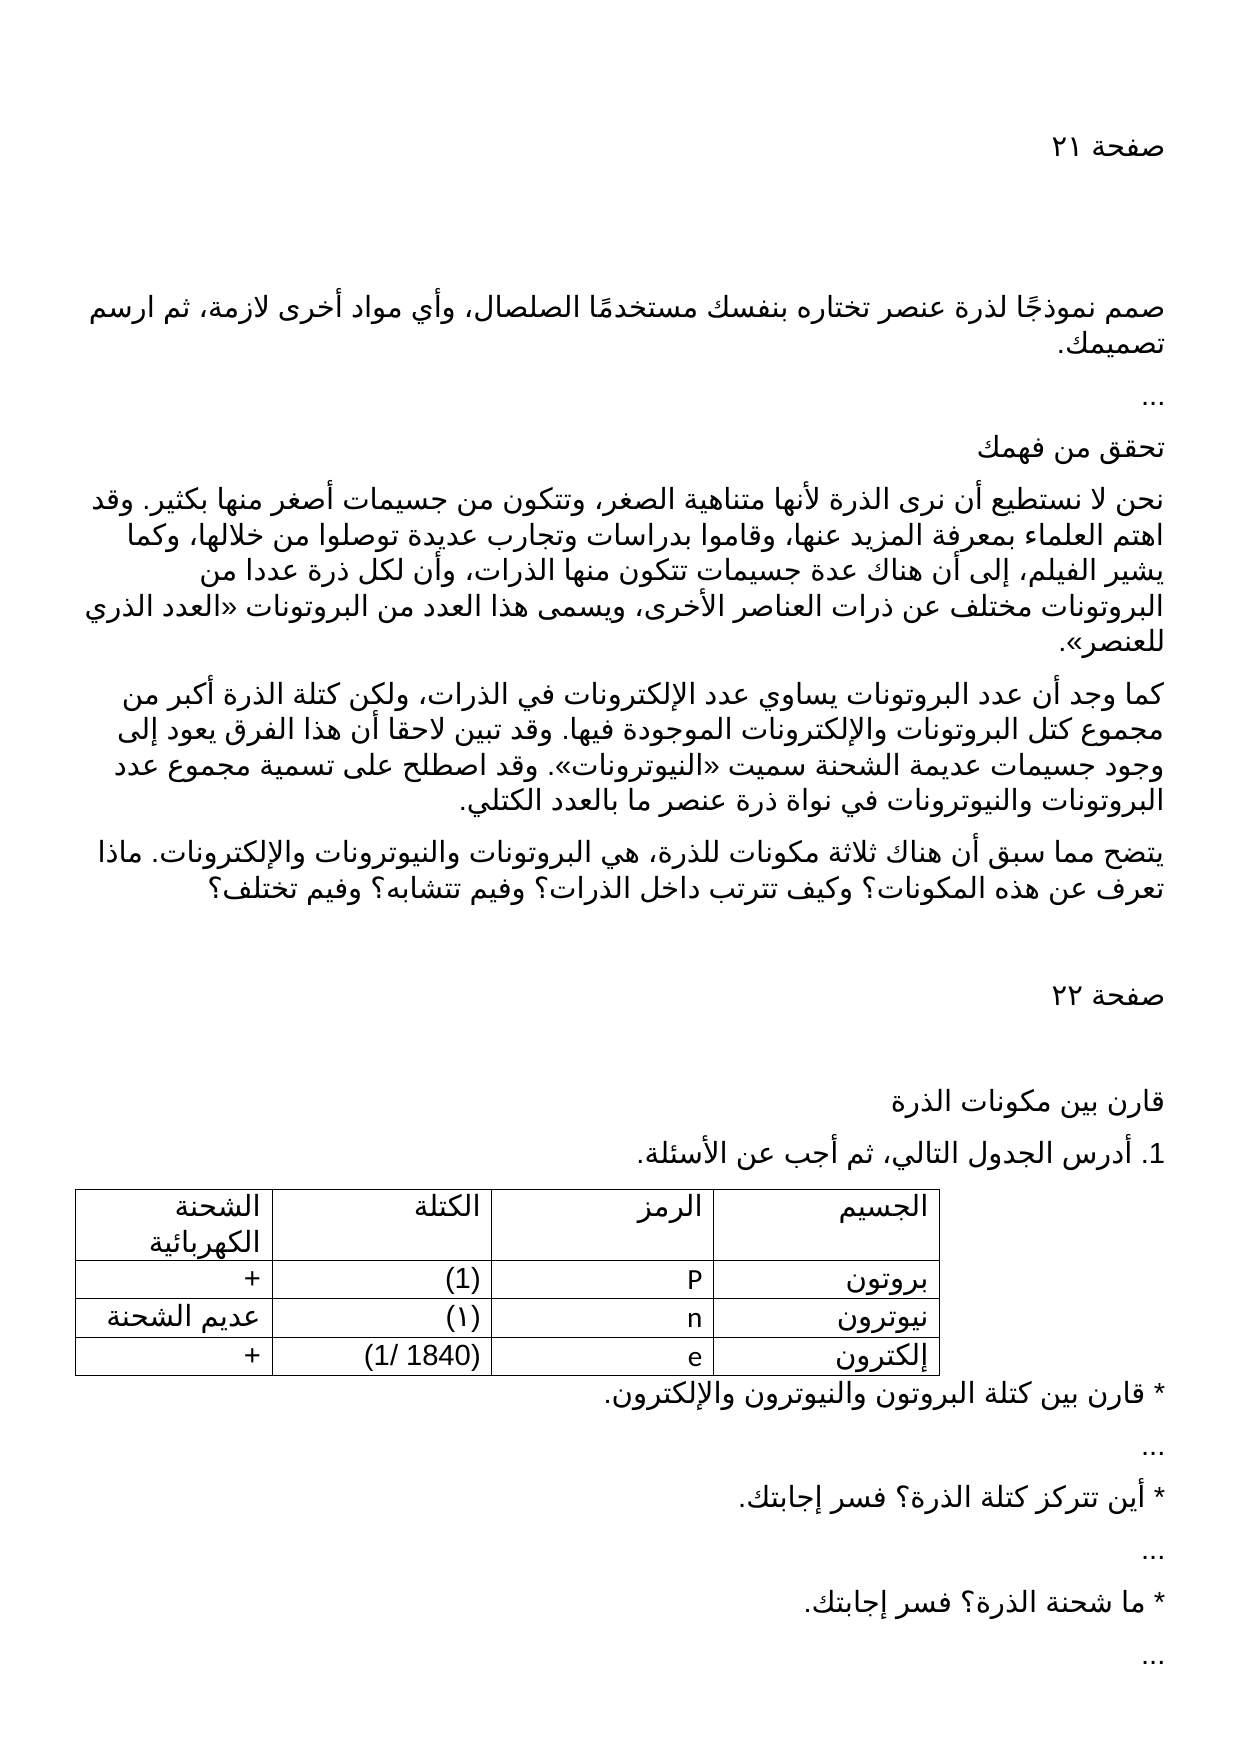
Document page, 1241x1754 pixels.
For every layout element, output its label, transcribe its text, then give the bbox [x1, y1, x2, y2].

text قارن بين مكونات الذرة [75, 1084, 1165, 1118]
table_cell P [492, 1261, 713, 1298]
text * ما شحنة الذرة؟ فسر إجابتك. [75, 1584, 1165, 1618]
table_cell n [492, 1299, 713, 1337]
table_cell نيوترون [714, 1299, 939, 1337]
table_cell إلكترون [714, 1338, 939, 1375]
table_cell + [76, 1338, 272, 1375]
table_header الرمز [492, 1190, 713, 1260]
text * قارن بين كتلة البروتون والنيوترون والإلكترون. [75, 1376, 1165, 1409]
table_cell e [492, 1338, 713, 1375]
text * أين تتركز كتلة الذرة؟ فسر إجابتك. [75, 1480, 1165, 1514]
text نحن لا نستطيع أن نرى الذرة لأنها متناهية الصغر، وتتكون من جسيمات أصغر منها بكثير. وقد اهتم العلماء بمعرفة المزيد عنها، وقاموا بدراسات وتجارب عديدة توصلوا من خلالها، وكما يشير الفيلم، إلى أن هناك عدة جسيمات تتكون منها الذرات، وأن لكل ذرة عددا من البروتونات مختلف عن ذرات العناصر الأخرى، ويسمى هذا العدد من البروتونات «العدد الذري للعنصر». [75, 482, 1165, 658]
table_cell (1) [273, 1261, 491, 1298]
text صمم نموذجًا لذرة عنصر تختاره بنفسك مستخدمًا الصلصال، وأي مواد أخرى لازمة، ثم ارسم تصميمك. [75, 290, 1165, 359]
table_header الشحنة الكهربائية [76, 1190, 272, 1260]
text صفحة ٢١ [75, 129, 1165, 163]
table_header الجسيم [714, 1190, 939, 1260]
table_cell عديم الشحنة [76, 1299, 272, 1337]
text ... [75, 1637, 1165, 1670]
text ... [75, 378, 1165, 412]
text تحقق من فهمك [75, 430, 1165, 464]
table_header الكتلة [273, 1190, 491, 1260]
table_cell بروتون [714, 1261, 939, 1298]
table_cell (١) [273, 1299, 491, 1337]
text ... [75, 1532, 1165, 1566]
text يتضح مما سبق أن هناك ثلاثة مكونات للذرة، هي البروتونات والنيوترونات والإلكترونات. ماذا تعرف عن هذه المكونات؟ وكيف تترتب داخل الذرات؟ وفيم تتشابه؟ وفيم تختلف؟ [75, 835, 1165, 904]
table_cell (1840 /1) [273, 1338, 491, 1375]
text 1. أدرس الجدول التالي، ثم أجب عن الأسئلة. [75, 1136, 1165, 1170]
text كما وجد أن عدد البروتونات يساوي عدد الإلكترونات في الذرات، ولكن كتلة الذرة أكبر من مجموع كتل البروتونات والإلكترونات الموجودة فيها. وقد تبين لاحقا أن هذا الفرق يعود إلى وجود جسيمات عديمة الشحنة سميت «النيوترونات». وقد اصطلح على تسمية مجموع عدد البروتونات والنيوترونات في نواة ذرة عنصر ما بالعدد الكتلي. [75, 677, 1165, 817]
text ... [75, 1428, 1165, 1462]
table_cell + [76, 1261, 272, 1298]
text صفحة ٢٢ [75, 977, 1165, 1011]
